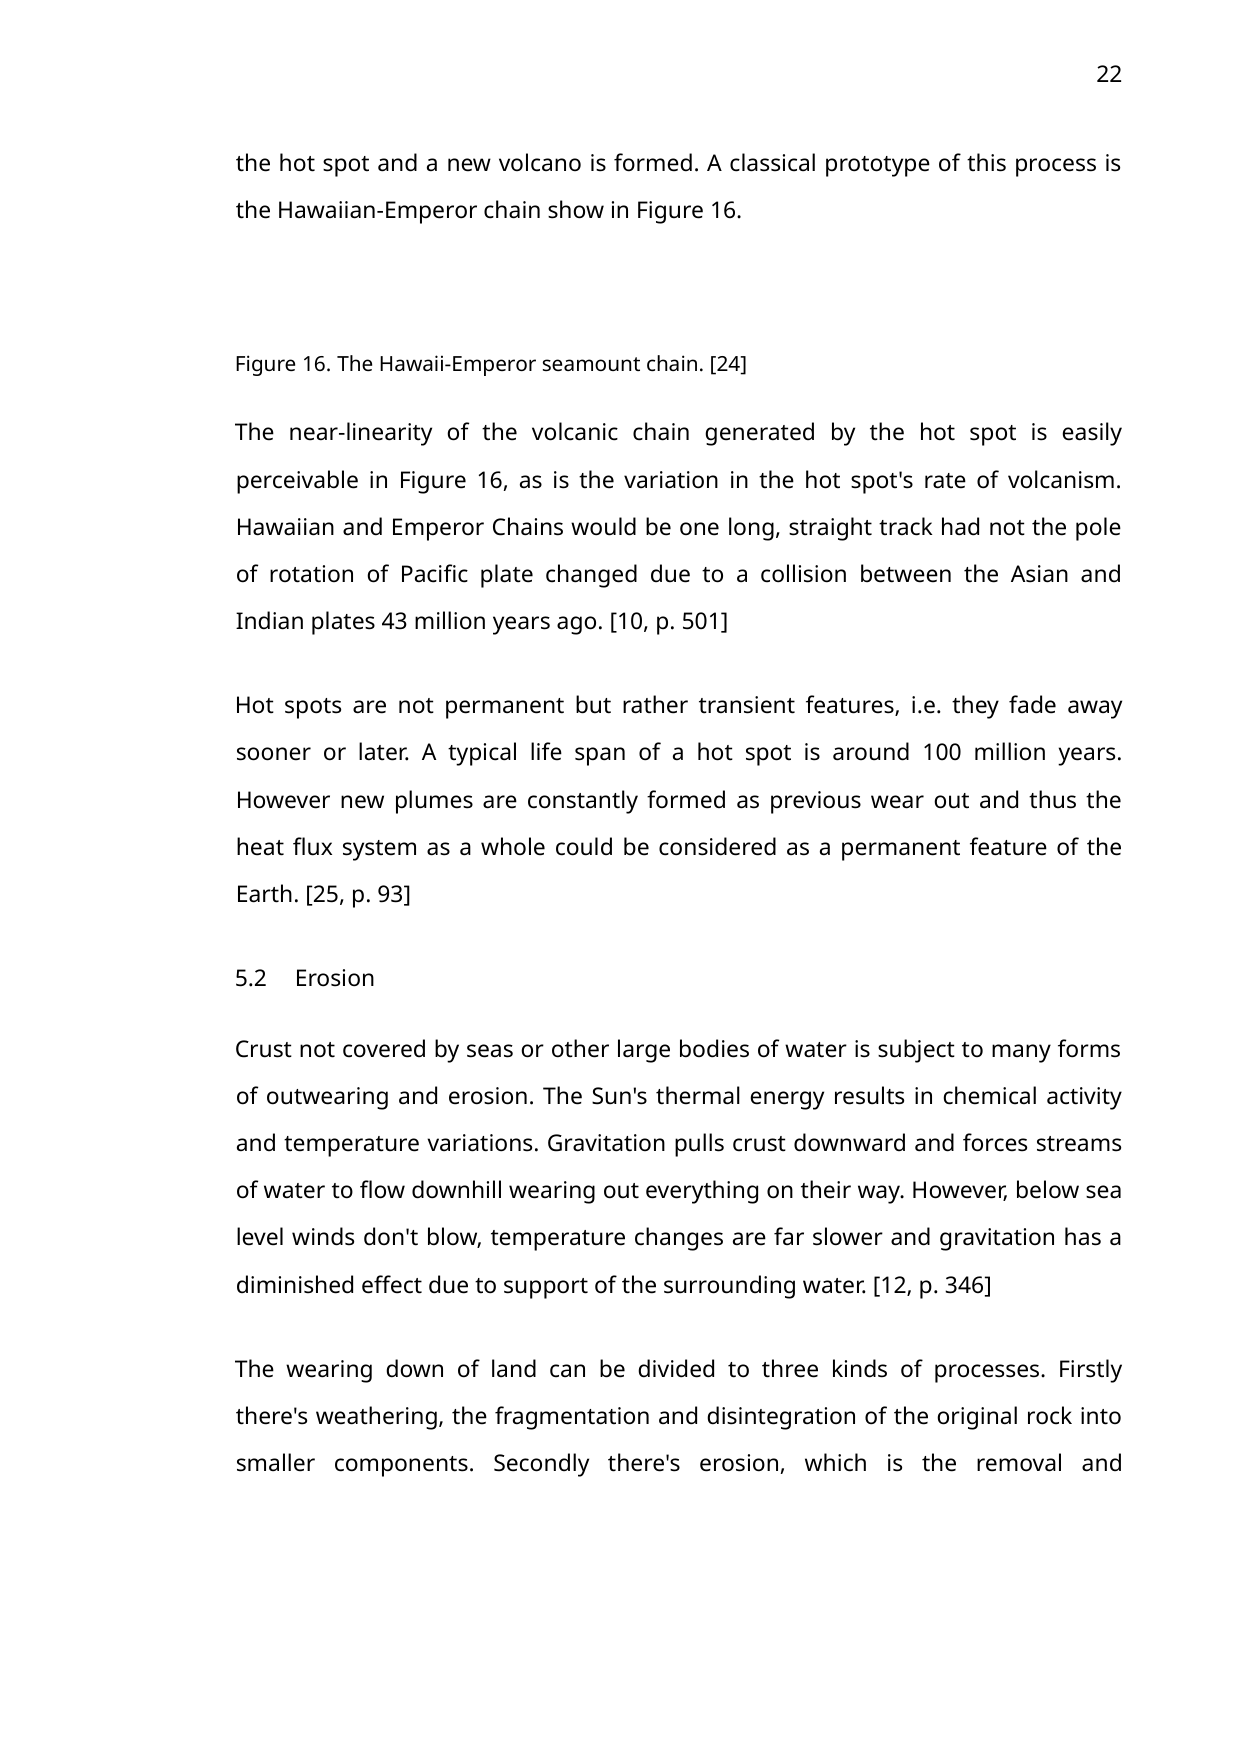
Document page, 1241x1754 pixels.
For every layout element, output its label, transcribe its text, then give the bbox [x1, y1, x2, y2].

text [234, 1353, 1123, 1478]
subtitle Erosion [234, 962, 1123, 993]
text Hot spots are not permanent but rather transient features, i.e. they fade away sooner or later. A typical life span of a hot spot is around 100 million years. However new plumes are constantly formed as previous wear out and thus the heat flux system as a whole could be considered as a permanent feature of the Earth. [25, p. 93] [234, 689, 1123, 909]
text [234, 146, 1123, 225]
text The near-linearity of the volcanic chain generated by the hot spot is easily perceivable in Figure 16, as is the variation in the hot spot's rate of volcanism. Hawaiian and Emperor Chains would be one long, straight track had not the pole of rotation of Pacific plate changed due to a collision between the Asian and Indian plates 43 million years ago. [10, p. 501] [234, 416, 1123, 636]
text Figure 16. The Hawaii-Emperor seamount chain. [24] [234, 349, 1123, 378]
text Crust not covered by seas or other large bodies of water is subject to many forms of outwearing and erosion. The Sun's thermal energy results in chemical activity and temperature variations. Gravitation pulls crust downward and forces streams of water to flow downhill wearing out everything on their way. However, below sea level winds don't blow, temperature changes are far slower and gravitation has a diminished effect due to support of the surrounding water. [12, p. 346] [234, 1033, 1123, 1300]
